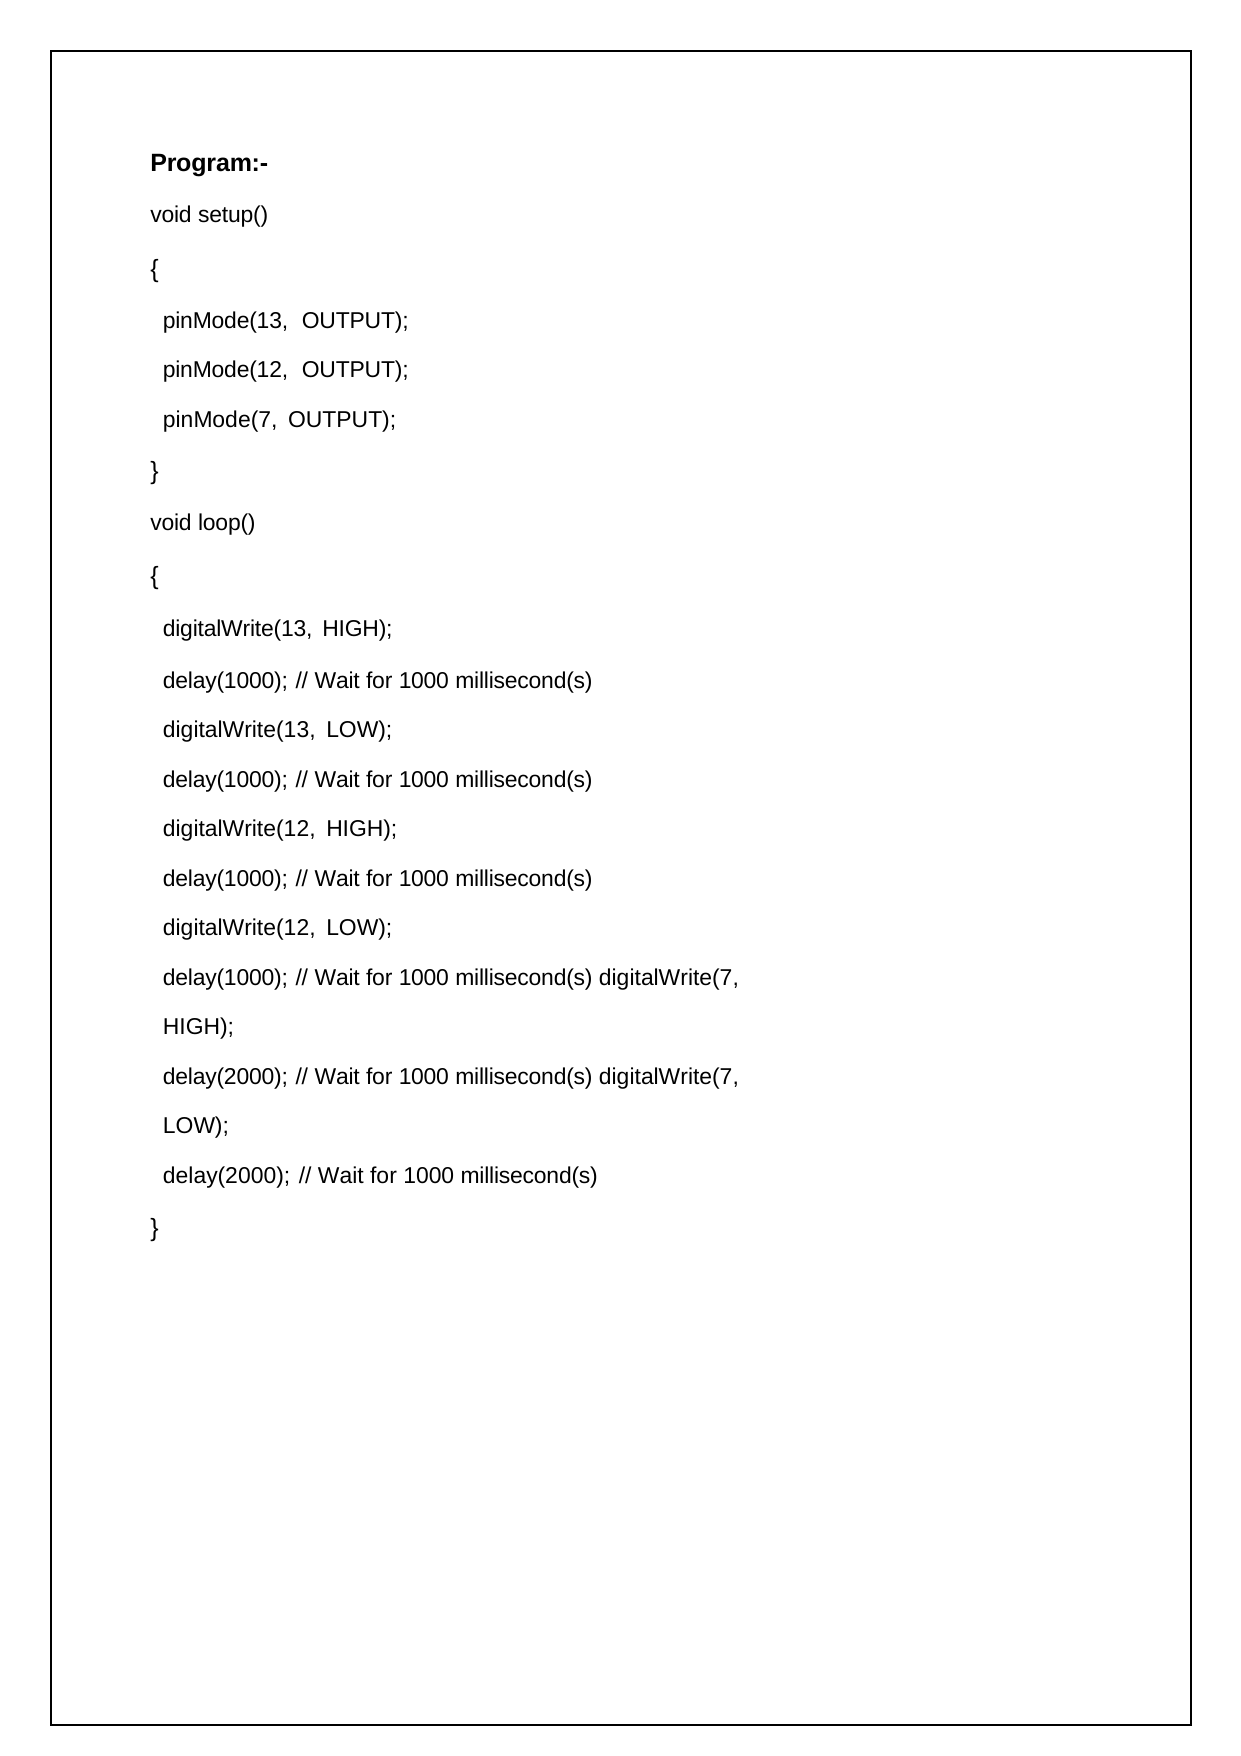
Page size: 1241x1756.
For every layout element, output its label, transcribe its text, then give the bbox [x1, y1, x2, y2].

text } [150, 456, 1101, 484]
text delay(1000); // Wait for 1000 millisecond(s) digitalWrite(12, HIGH); [163, 766, 740, 841]
text delay(2000); // Wait for 1000 millisecond(s) [163, 1162, 1101, 1188]
text delay(1000); // Wait for 1000 millisecond(s) digitalWrite(7, HIGH); [163, 964, 740, 1039]
text Program:- [150, 148, 1101, 177]
text } [150, 1213, 1101, 1242]
text digitalWrite(13, HIGH); [163, 614, 1101, 641]
text { [150, 561, 1101, 590]
text { [150, 254, 1101, 282]
text void setup() [150, 201, 1101, 228]
text void loop() [150, 509, 1101, 535]
text pinMode(13, OUTPUT); pinMode(12, OUTPUT); pinMode(7, OUTPUT); [163, 307, 408, 432]
text delay(1000); // Wait for 1000 millisecond(s) digitalWrite(13, LOW); [163, 667, 740, 742]
text delay(1000); // Wait for 1000 millisecond(s) digitalWrite(12, LOW); [163, 865, 740, 940]
text delay(2000); // Wait for 1000 millisecond(s) digitalWrite(7, LOW); [163, 1063, 740, 1138]
